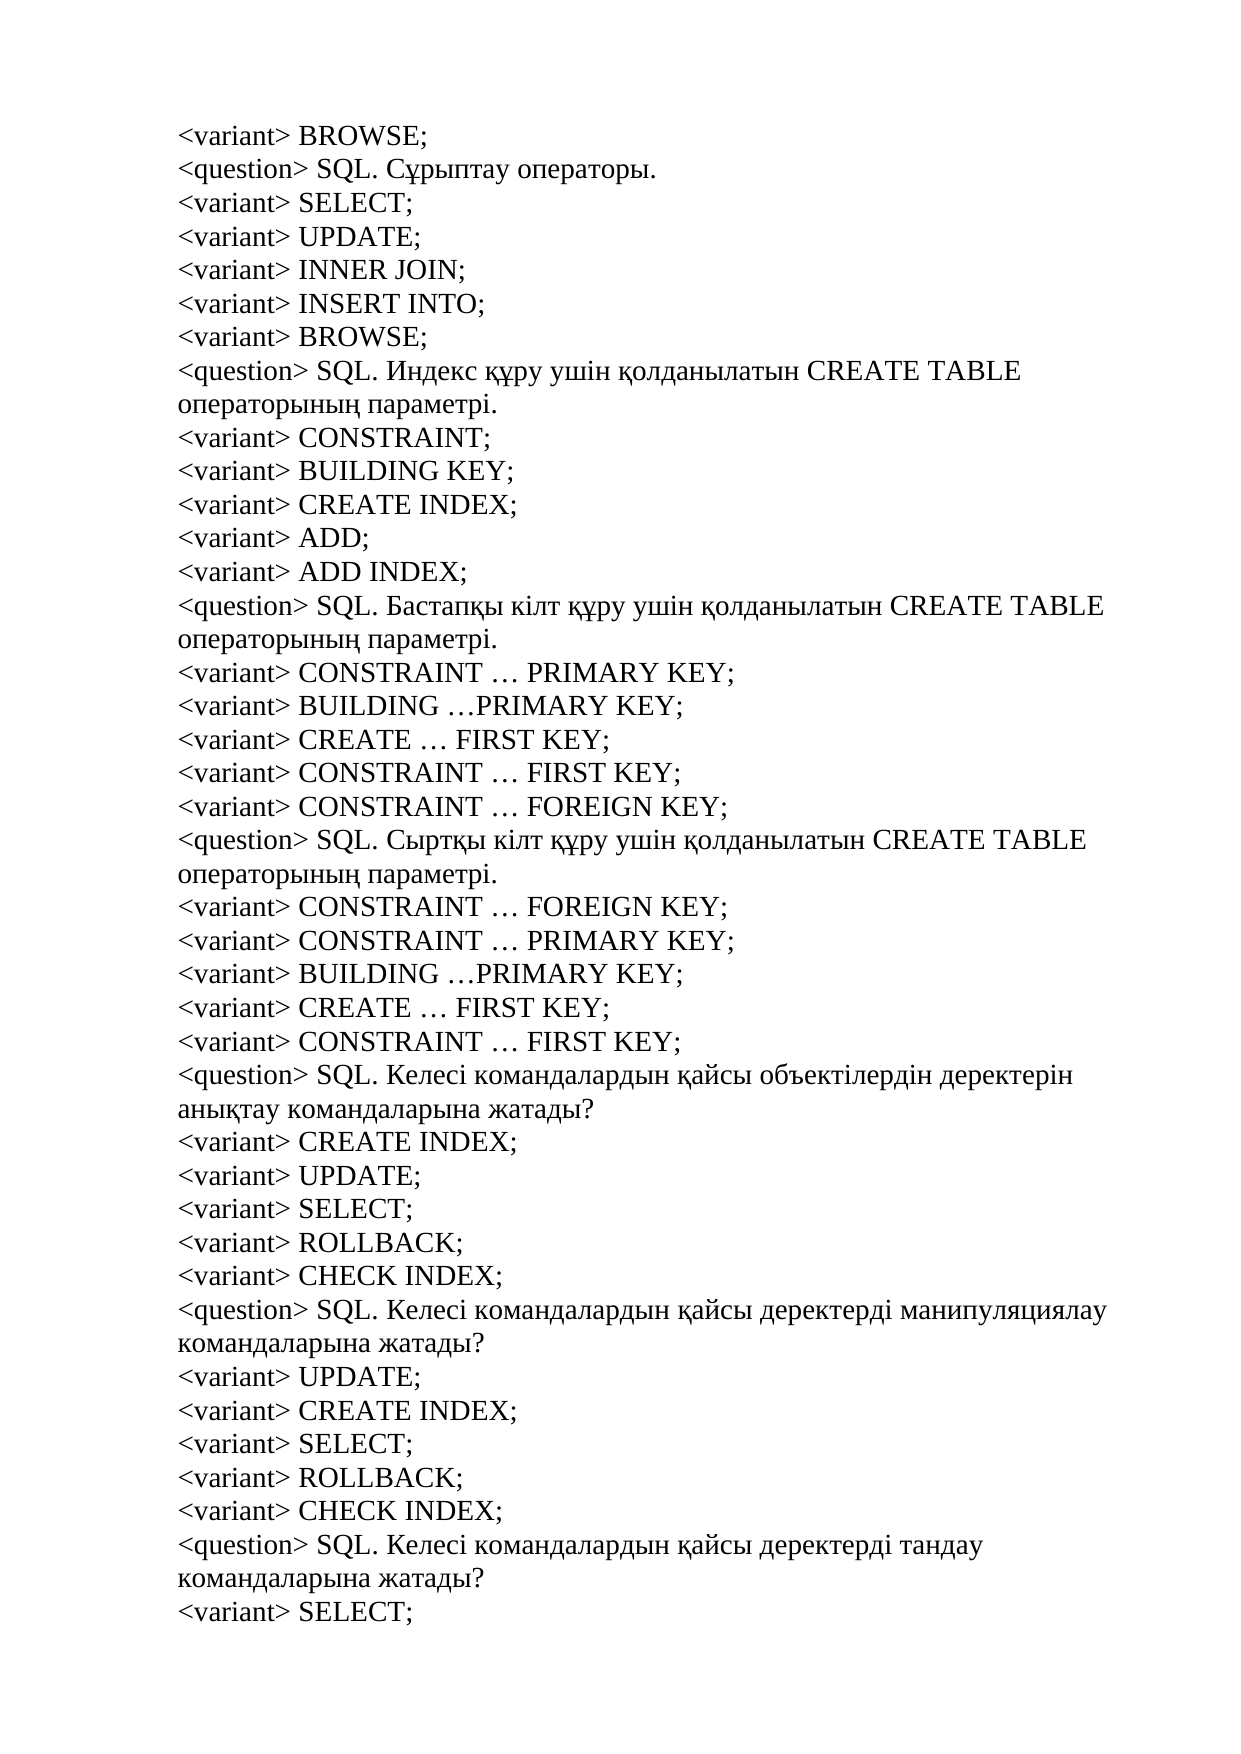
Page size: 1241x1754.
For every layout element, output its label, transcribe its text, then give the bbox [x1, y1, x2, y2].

list <question> SQL. Келесі командалардын қайсы деректерді манипуляциялау командаларына жатады? [177, 1292, 1152, 1359]
list <variant> SELECT; [177, 185, 1152, 219]
list <variant> ADD; [177, 521, 1152, 554]
list <variant> CONSTRAINT … PRIMARY KEY; [177, 655, 1152, 688]
list <variant> CHECK INDEX; [177, 1493, 1152, 1527]
list <variant> CREATE INDEX; [177, 1124, 1152, 1158]
text <question> SQL. Сыртқы кілт құру ушін қолданылатын CREATE TABLE операторының параметрі. [177, 822, 1152, 889]
list <variant> BROWSE; [177, 319, 1152, 353]
list <variant> INNER JOIN; [177, 252, 1152, 286]
list <question> SQL. Сұрыптау операторы. [177, 152, 1152, 185]
list <variant> CONSTRAINT … FIRST KEY; [177, 755, 1152, 789]
list <variant> ROLLBACK; [177, 1225, 1152, 1258]
list <variant> BUILDING KEY; [177, 453, 1152, 487]
list <variant> ADD INDEX; [177, 554, 1152, 588]
list <variant> UPDATE; [177, 1158, 1152, 1191]
list <question> SQL. Бастапқы кілт құру ушін қолданылатын CREATE TABLE операторының параметрі. [177, 588, 1152, 655]
list <variant> BUILDING …PRIMARY KEY; [177, 688, 1152, 722]
text <question> SQL. Индекс құру ушін қолданылатын CREATE TABLE операторының параметрі. [177, 353, 1152, 420]
list <question> SQL. Келесі командалардын қайсы деректерді тандау командаларына жатады? [177, 1527, 1152, 1594]
list <variant> INSERT INTO; [177, 286, 1152, 319]
list <variant> CREATE INDEX; [177, 1393, 1152, 1426]
list <variant> CREATE INDEX; [177, 487, 1152, 521]
list <variant> CREATE … FIRST KEY; [177, 722, 1152, 755]
list <variant> ROLLBACK; [177, 1460, 1152, 1493]
list <question> SQL. Келесі командалардын қайсы объектілердін деректерін анықтау командаларына жатады? [177, 1057, 1152, 1124]
list <variant> CONSTRAINT … FOREIGN KEY; [177, 889, 1152, 923]
list <variant> UPDATE; [177, 1359, 1152, 1393]
list <variant> CONSTRAINT; [177, 420, 1152, 453]
list <variant> CONSTRAINT … PRIMARY KEY; [177, 923, 1152, 957]
list <variant> UPDATE; [177, 219, 1152, 252]
list <variant> SELECT; [177, 1594, 1152, 1627]
list <variant> BROWSE; [177, 118, 1152, 152]
list <variant> BUILDING …PRIMARY KEY; [177, 957, 1152, 990]
list <variant> CONSTRAINT … FOREIGN KEY; [177, 789, 1152, 822]
list <variant> SELECT; [177, 1191, 1152, 1225]
list <variant> CREATE … FIRST KEY; [177, 990, 1152, 1024]
list <variant> CONSTRAINT … FIRST KEY; [177, 1024, 1152, 1057]
list <variant> SELECT; [177, 1426, 1152, 1460]
list <variant> CHECK INDEX; [177, 1258, 1152, 1292]
